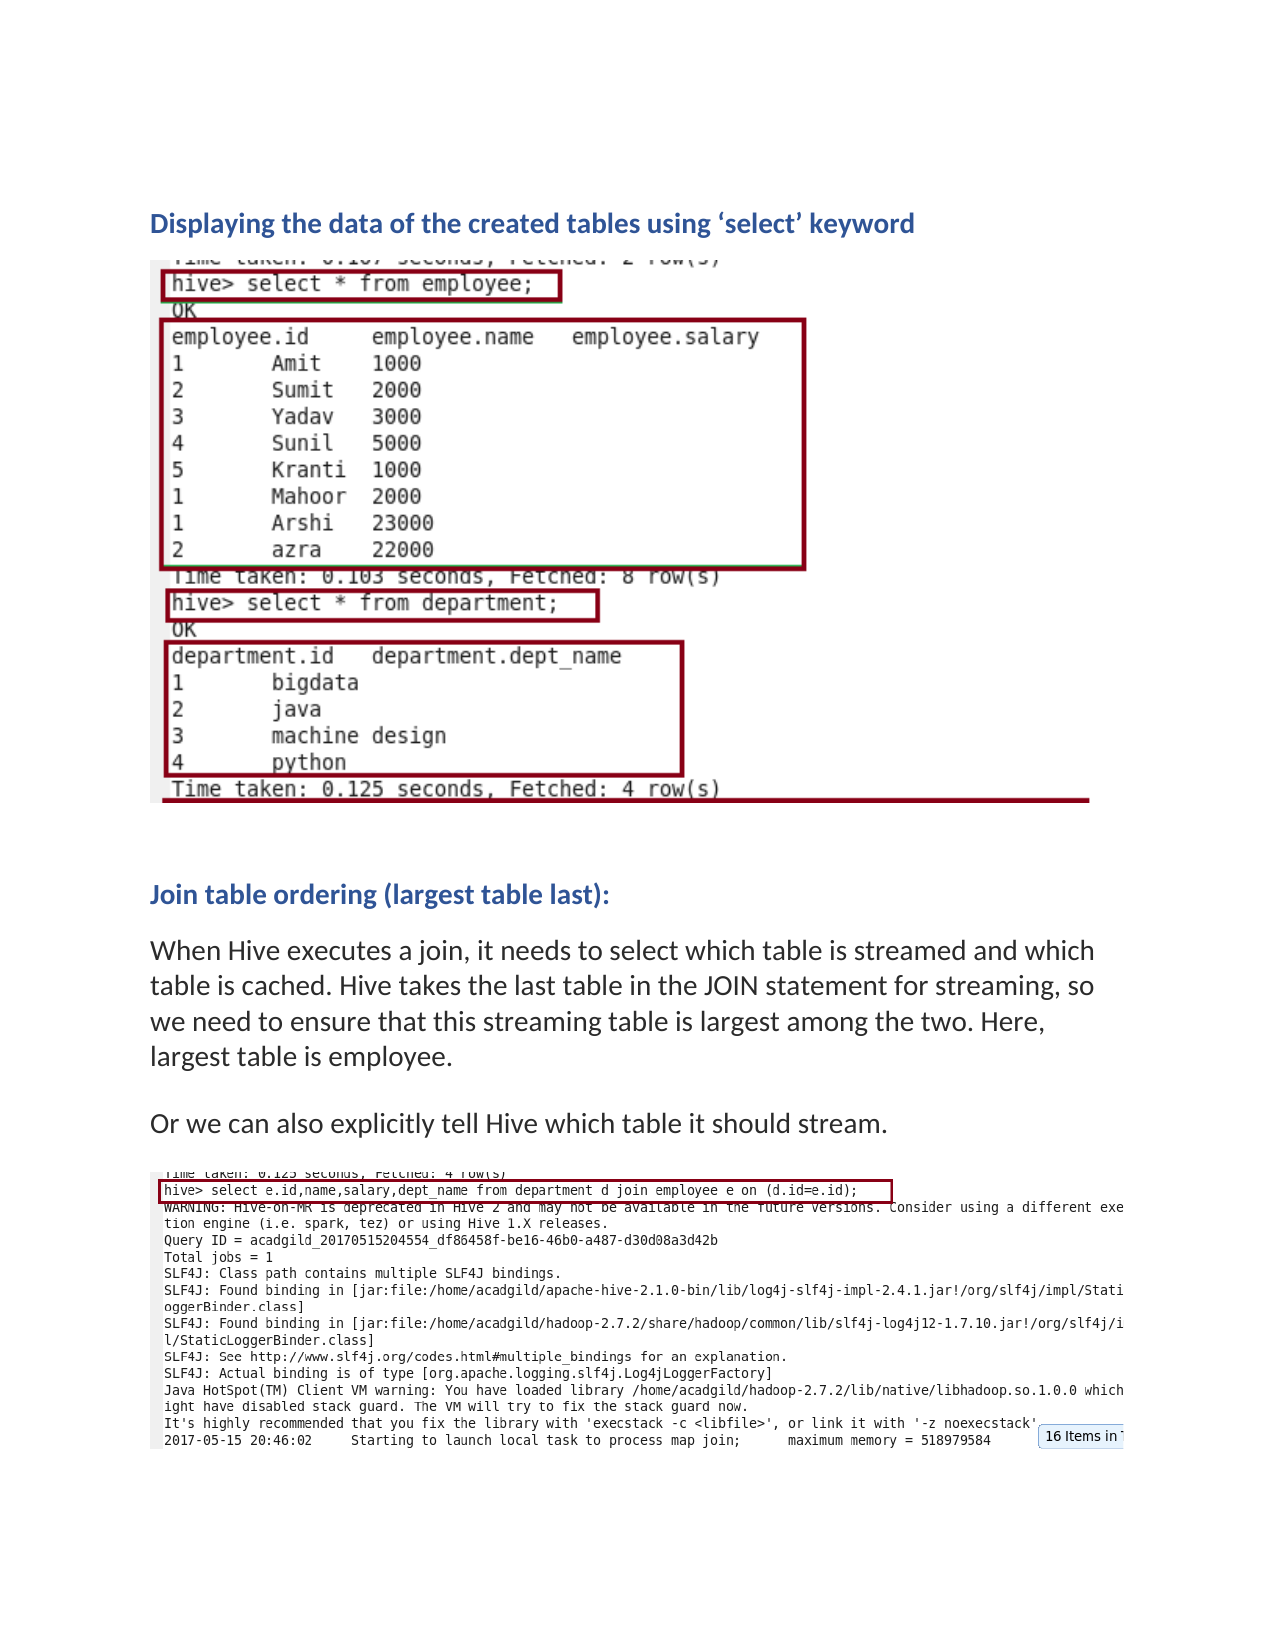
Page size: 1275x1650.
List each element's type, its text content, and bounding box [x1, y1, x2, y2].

picture [150, 1172, 1124, 1449]
text Join table ordering (largest table last): [150, 876, 1125, 912]
text When Hive executes a join, it needs to select which table is streamed and which table is cached. Hive takes the last table in the JOIN statement for streaming, so we need to ensure that this streaming table is largest among the two. Here, largest table is employee. [150, 932, 1125, 1074]
text Or we can also explicitly tell Hive which table it should stream. [150, 1105, 1125, 1141]
text Displaying the data of the created tables using ‘select’ keyword [150, 205, 1125, 241]
picture [150, 260, 1124, 803]
